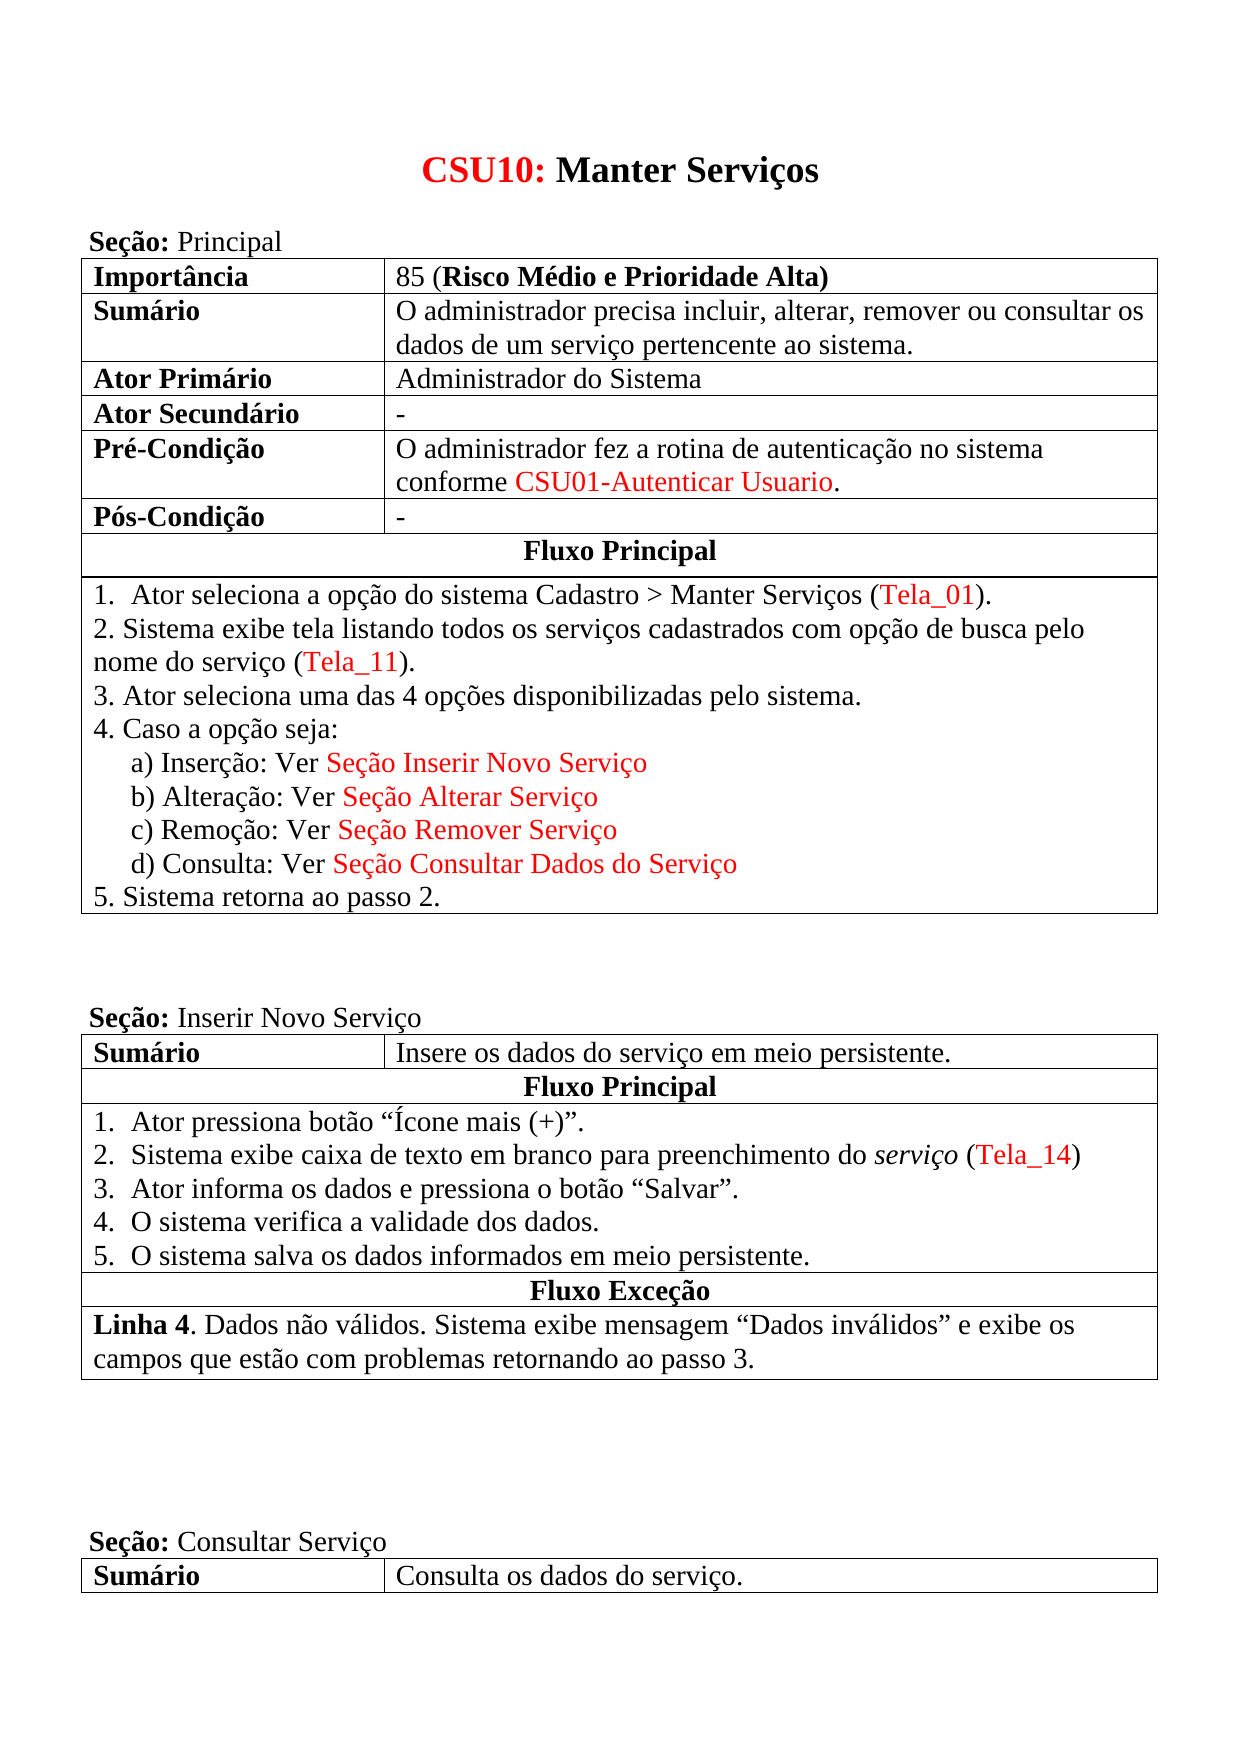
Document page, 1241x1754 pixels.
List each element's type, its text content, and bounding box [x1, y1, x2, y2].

table_cell O administrador precisa incluir, alterar, remover ou consultar os dados de um serviço pertencente ao sistema. [385, 294, 1157, 361]
subtitle Seção: Consultar Serviço [89, 1524, 1152, 1557]
table_cell Fluxo Principal [82, 1069, 1157, 1103]
table_header Importância [82, 259, 384, 292]
subtitle Seção: Principal [89, 224, 1152, 258]
table_cell Fluxo Exceção [82, 1273, 1157, 1306]
table_header Insere os dados do serviço em meio persistente. [385, 1035, 1157, 1068]
text CSU10: Manter Serviços [89, 148, 1152, 191]
table_header 85 (Risco Médio e Prioridade Alta) [385, 259, 1157, 292]
table_cell O administrador fez a rotina de autenticação no sistema conforme CSU01-Autenticar Usuario. [385, 431, 1157, 498]
table_cell Fluxo Principal [82, 534, 1157, 576]
table_cell Ator pressiona botão “Ícone mais (+)”. Sistema exibe caixa de texto em branco para preenchimento do serviço (Tela_14) Ator informa os dados e pressiona o botão “Salvar”. O sistema verifica a validade dos dados. O sistema salva os dados informados em meio persistente. [82, 1104, 1157, 1272]
table_header Sumário [82, 1559, 384, 1592]
subtitle Seção: Inserir Novo Serviço [89, 1000, 1152, 1034]
table_cell - [385, 499, 1157, 532]
table_header Sumário [82, 1035, 384, 1068]
table_cell Ator Primário [82, 362, 384, 395]
table_cell Sumário [82, 294, 384, 361]
table_cell Pós-Condição [82, 499, 384, 532]
table_cell - [385, 396, 1157, 430]
table_cell Linha 4. Dados não válidos. Sistema exibe mensagem “Dados inválidos” e exibe os campos que estão com problemas retornando ao passo 3. [82, 1307, 1157, 1379]
table_cell Pré-Condição [82, 431, 384, 498]
table_cell Ator seleciona a opção do sistema Cadastro > Manter Serviços (Tela_01). 2. Sistema exibe tela listando todos os serviços cadastrados com opção de busca pelo nome do serviço (Tela_11). 3. Ator seleciona uma das 4 opções disponibilizadas pelo sistema. 4. Caso a opção seja: a) Inserção: Ver Seção Inserir Novo Serviço b) Alteração: Ver Seção Alterar Serviço c) Remoção: Ver Seção Remover Serviço d) Consulta: Ver Seção Consultar Dados do Serviço 5. Sistema retorna ao passo 2. [82, 578, 1157, 913]
table_cell Ator Secundário [82, 396, 384, 430]
table_cell Administrador do Sistema [385, 362, 1157, 395]
table_header Consulta os dados do serviço. [385, 1559, 1157, 1592]
